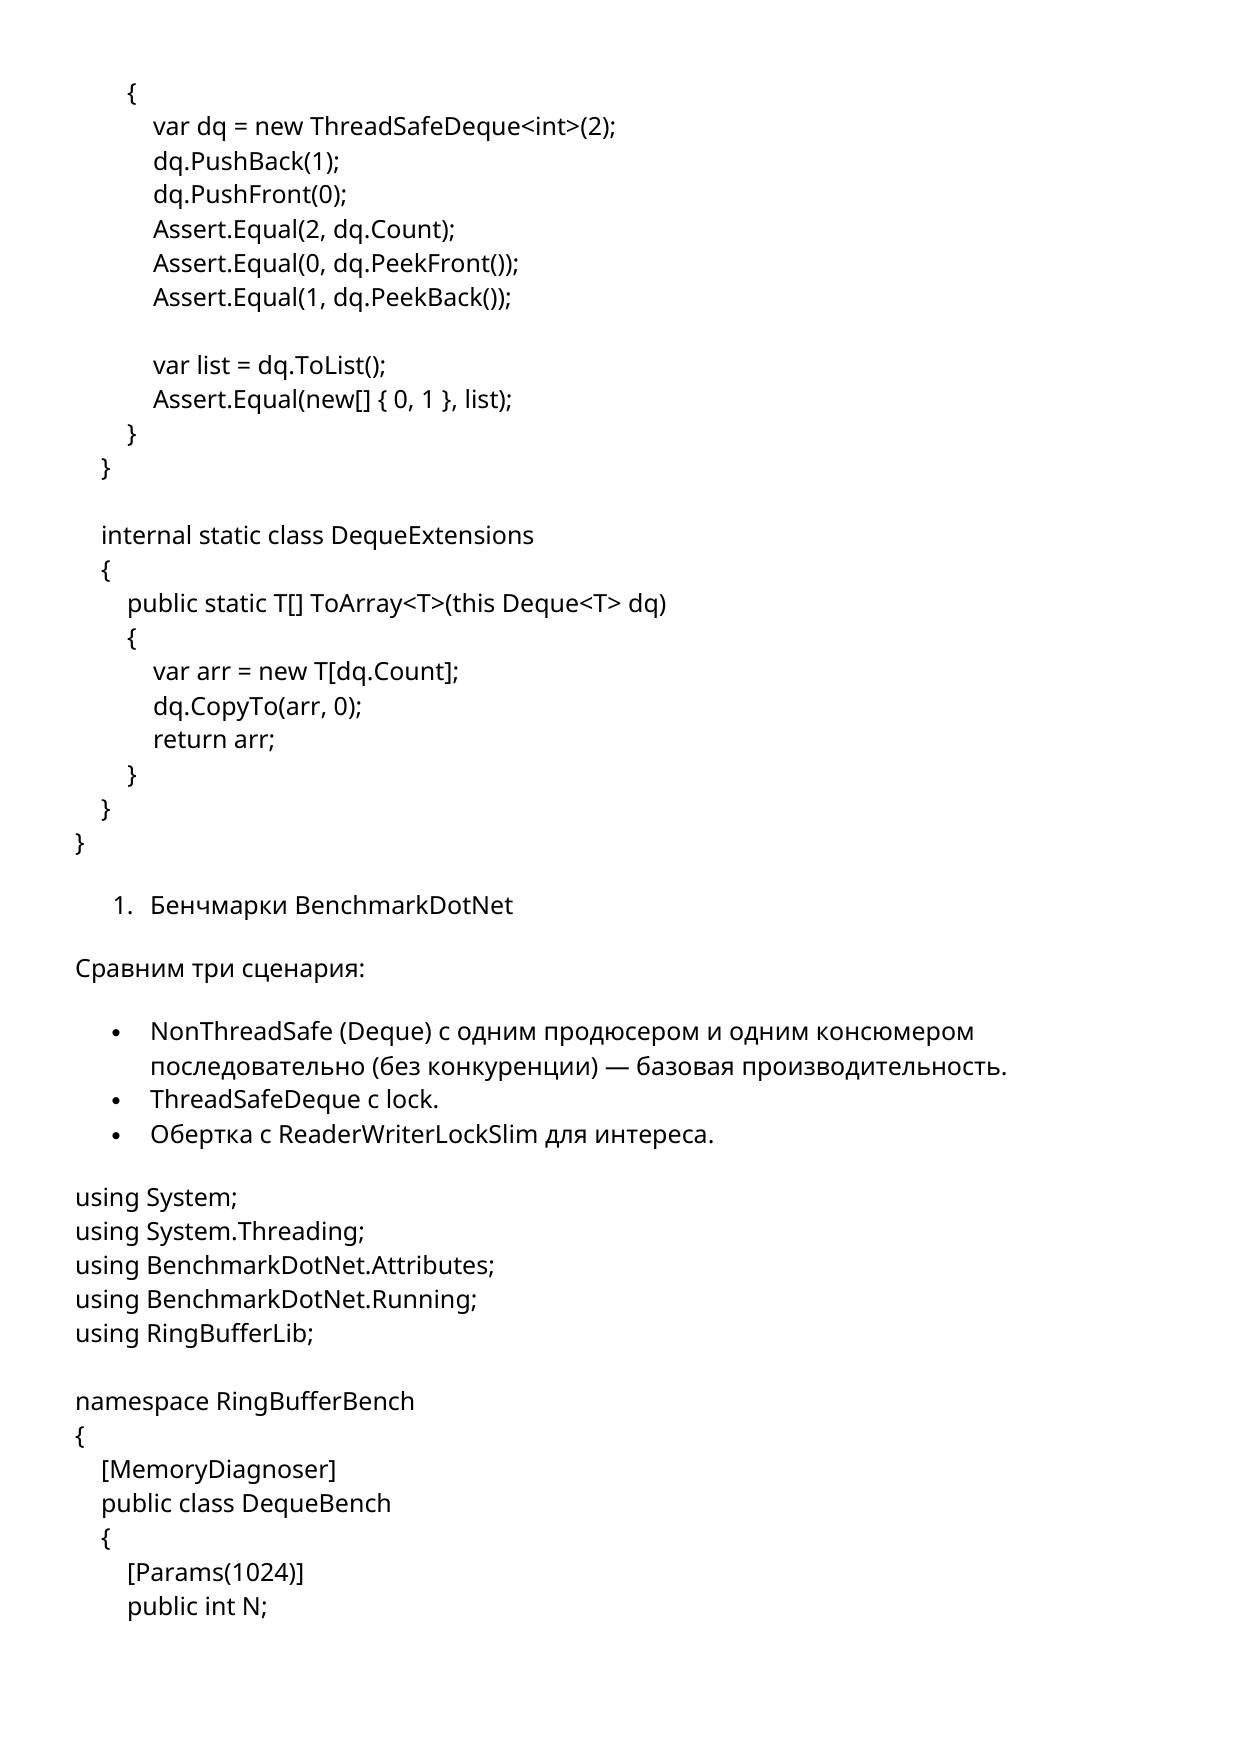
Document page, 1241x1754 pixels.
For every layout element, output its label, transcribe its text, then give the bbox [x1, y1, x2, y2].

text dq.PushFront(0); [75, 177, 1165, 211]
text Assert.Equal(0, dq.PeekFront()); [75, 245, 1165, 279]
text [Params(1024)] [75, 1554, 1165, 1588]
list Обертка с ReaderWriterLockSlim для интереса. [112, 1116, 1165, 1150]
text Assert.Equal(new[] { 0, 1 }, list); [75, 382, 1165, 416]
text } [75, 416, 1165, 450]
text using System; [75, 1179, 1165, 1213]
text { [75, 75, 1165, 109]
text Сравним три сценария: [75, 951, 1165, 985]
text using BenchmarkDotNet.Attributes; [75, 1248, 1165, 1282]
text { [75, 1418, 1165, 1452]
text using RingBufferLib; [75, 1316, 1165, 1350]
text public class DequeBench [75, 1486, 1165, 1520]
text public int N; [75, 1588, 1165, 1622]
text var dq = new ThreadSafeDeque<int>(2); [75, 109, 1165, 143]
list ThreadSafeDeque с lock. [112, 1082, 1165, 1116]
text } [75, 790, 1165, 824]
text var list = dq.ToList(); [75, 347, 1165, 382]
text namespace RingBufferBench [75, 1384, 1165, 1418]
text { [75, 1520, 1165, 1554]
text { [75, 620, 1165, 654]
text Assert.Equal(2, dq.Count); [75, 211, 1165, 245]
text public static T[] ToArray<T>(this Deque<T> dq) [75, 586, 1165, 620]
text Assert.Equal(1, dq.PeekBack()); [75, 279, 1165, 313]
text dq.PushBack(1); [75, 143, 1165, 177]
text [MemoryDiagnoser] [75, 1452, 1165, 1486]
text return arr; [75, 722, 1165, 756]
text dq.CopyTo(arr, 0); [75, 688, 1165, 722]
list NonThreadSafe (Deque) с одним продюсером и одним консюмером последовательно (без конкуренции) — базовая производительность. [112, 1014, 1165, 1082]
text using System.Threading; [75, 1213, 1165, 1248]
text } [75, 824, 1165, 858]
text } [75, 450, 1165, 484]
text { [75, 552, 1165, 586]
text } [75, 756, 1165, 790]
list Бенчмарки BenchmarkDotNet [112, 888, 1165, 922]
text internal static class DequeExtensions [75, 518, 1165, 552]
text var arr = new T[dq.Count]; [75, 654, 1165, 688]
text using BenchmarkDotNet.Running; [75, 1282, 1165, 1316]
